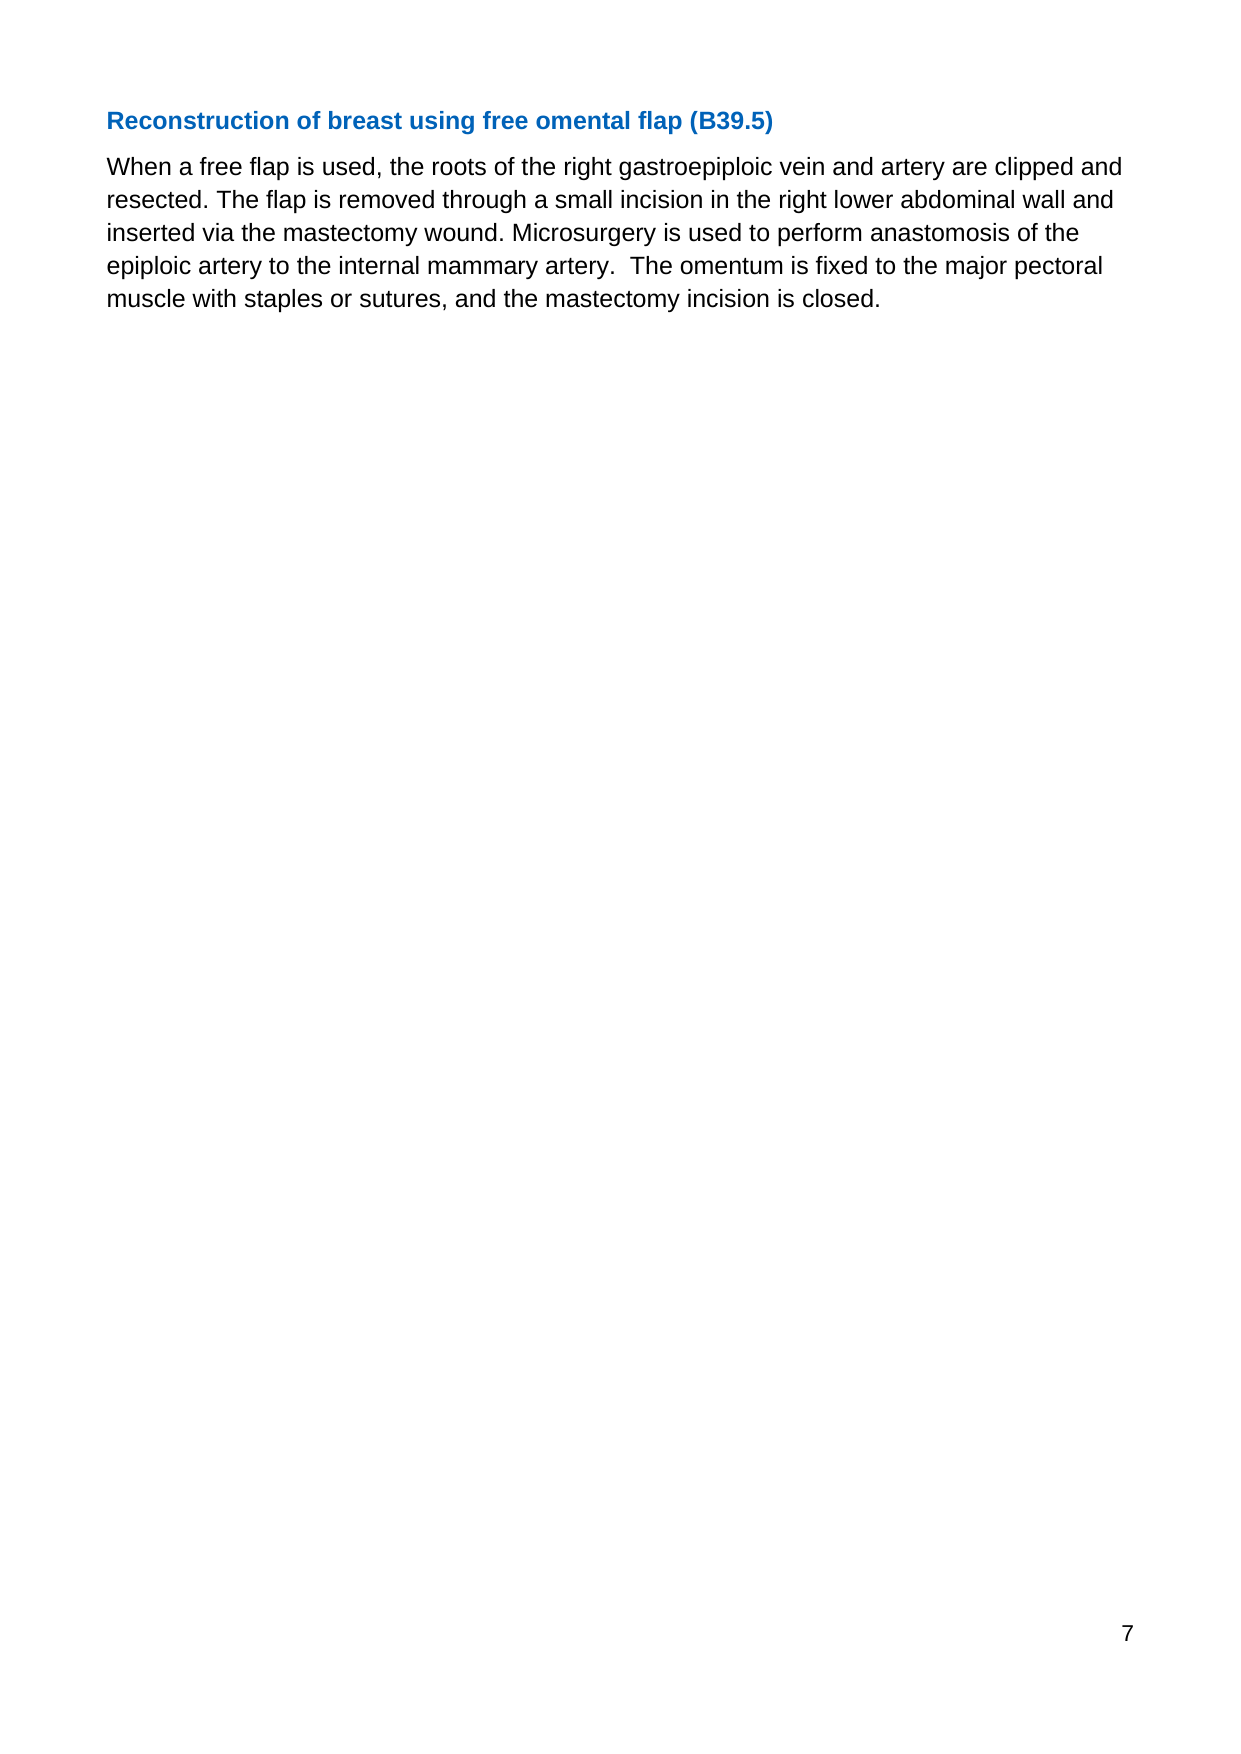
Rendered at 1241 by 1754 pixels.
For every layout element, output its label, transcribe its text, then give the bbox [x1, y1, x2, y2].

text When a free flap is used, the roots of the right gastroepiploic vein and artery are clipped and resected. The flap is removed through a small incision in the right lower abdominal wall and inserted via the mastectomy wound. Microsurgery is used to perform anastomosis of the epiploic artery to the internal mammary artery. The omentum is fixed to the major pectoral muscle with staples or sutures, and the mastectomy incision is closed. [106, 152, 1134, 313]
subtitle Reconstruction of breast using free omental flap (B39.5) [106, 106, 1134, 135]
